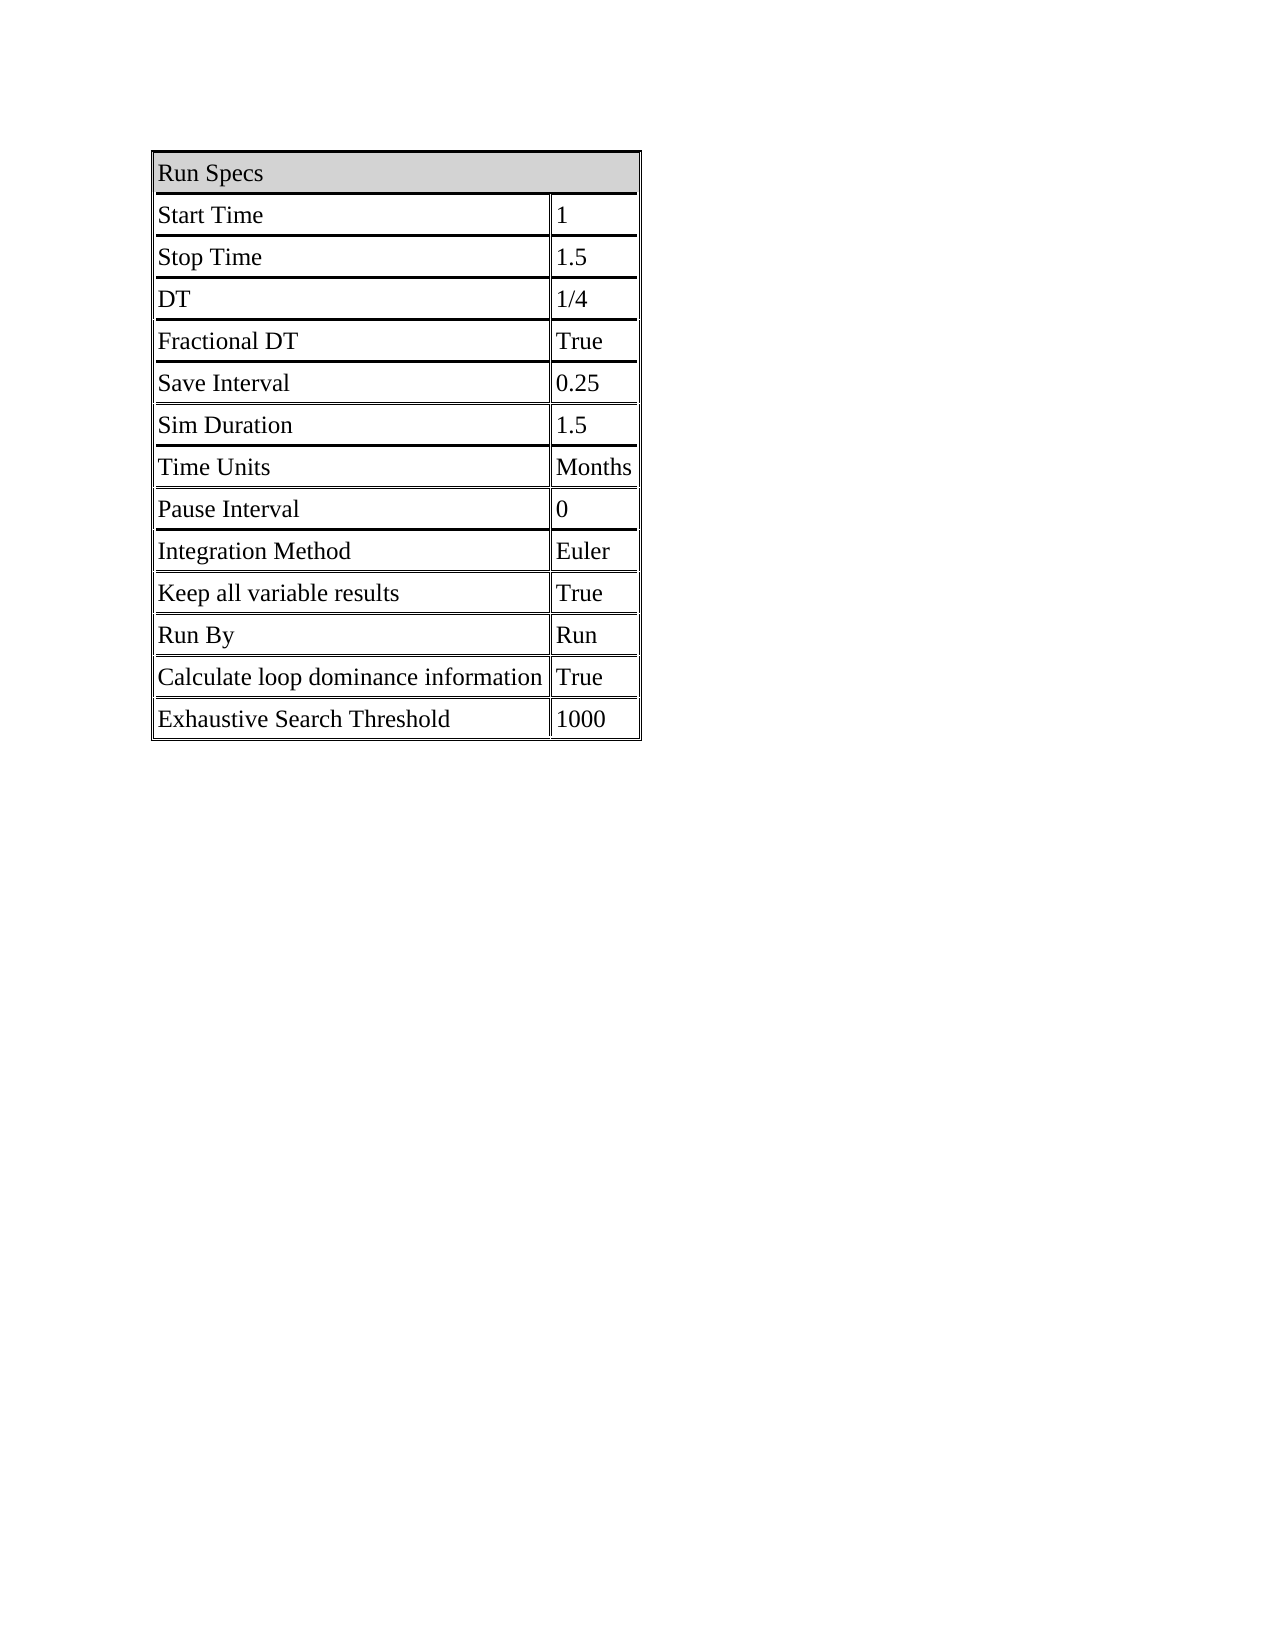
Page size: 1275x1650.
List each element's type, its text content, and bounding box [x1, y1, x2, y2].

table_cell Pause Interval [152, 486, 551, 528]
table_cell True [551, 570, 640, 612]
table_cell 0.25 [552, 360, 639, 402]
table_cell Integration Method [152, 528, 549, 570]
table_cell DT [154, 276, 549, 318]
table_cell Run [551, 612, 640, 654]
table_cell Time Units [154, 444, 549, 486]
table_cell Months [552, 444, 639, 486]
table_header Run Specs [154, 153, 639, 192]
table_cell True [551, 654, 640, 696]
table_cell 0 [551, 486, 640, 528]
table_cell 1.5 [552, 234, 639, 276]
table_cell True [552, 318, 640, 360]
table_cell 1 [552, 192, 639, 234]
table_cell Keep all variable results [152, 570, 551, 612]
table_cell 1000 [551, 696, 640, 738]
table_cell Save Interval [154, 360, 549, 402]
table_cell Run By [152, 612, 551, 654]
table_cell Fractional DT [152, 318, 549, 360]
table_cell Start Time [154, 192, 549, 234]
table_cell 1.5 [551, 402, 640, 444]
table_cell Euler [552, 528, 640, 570]
table_cell Sim Duration [152, 402, 551, 444]
table_cell Stop Time [154, 234, 549, 276]
table_cell Calculate loop dominance information [152, 654, 551, 696]
table_cell Exhaustive Search Threshold [152, 696, 551, 738]
table_cell 1/4 [552, 276, 639, 318]
